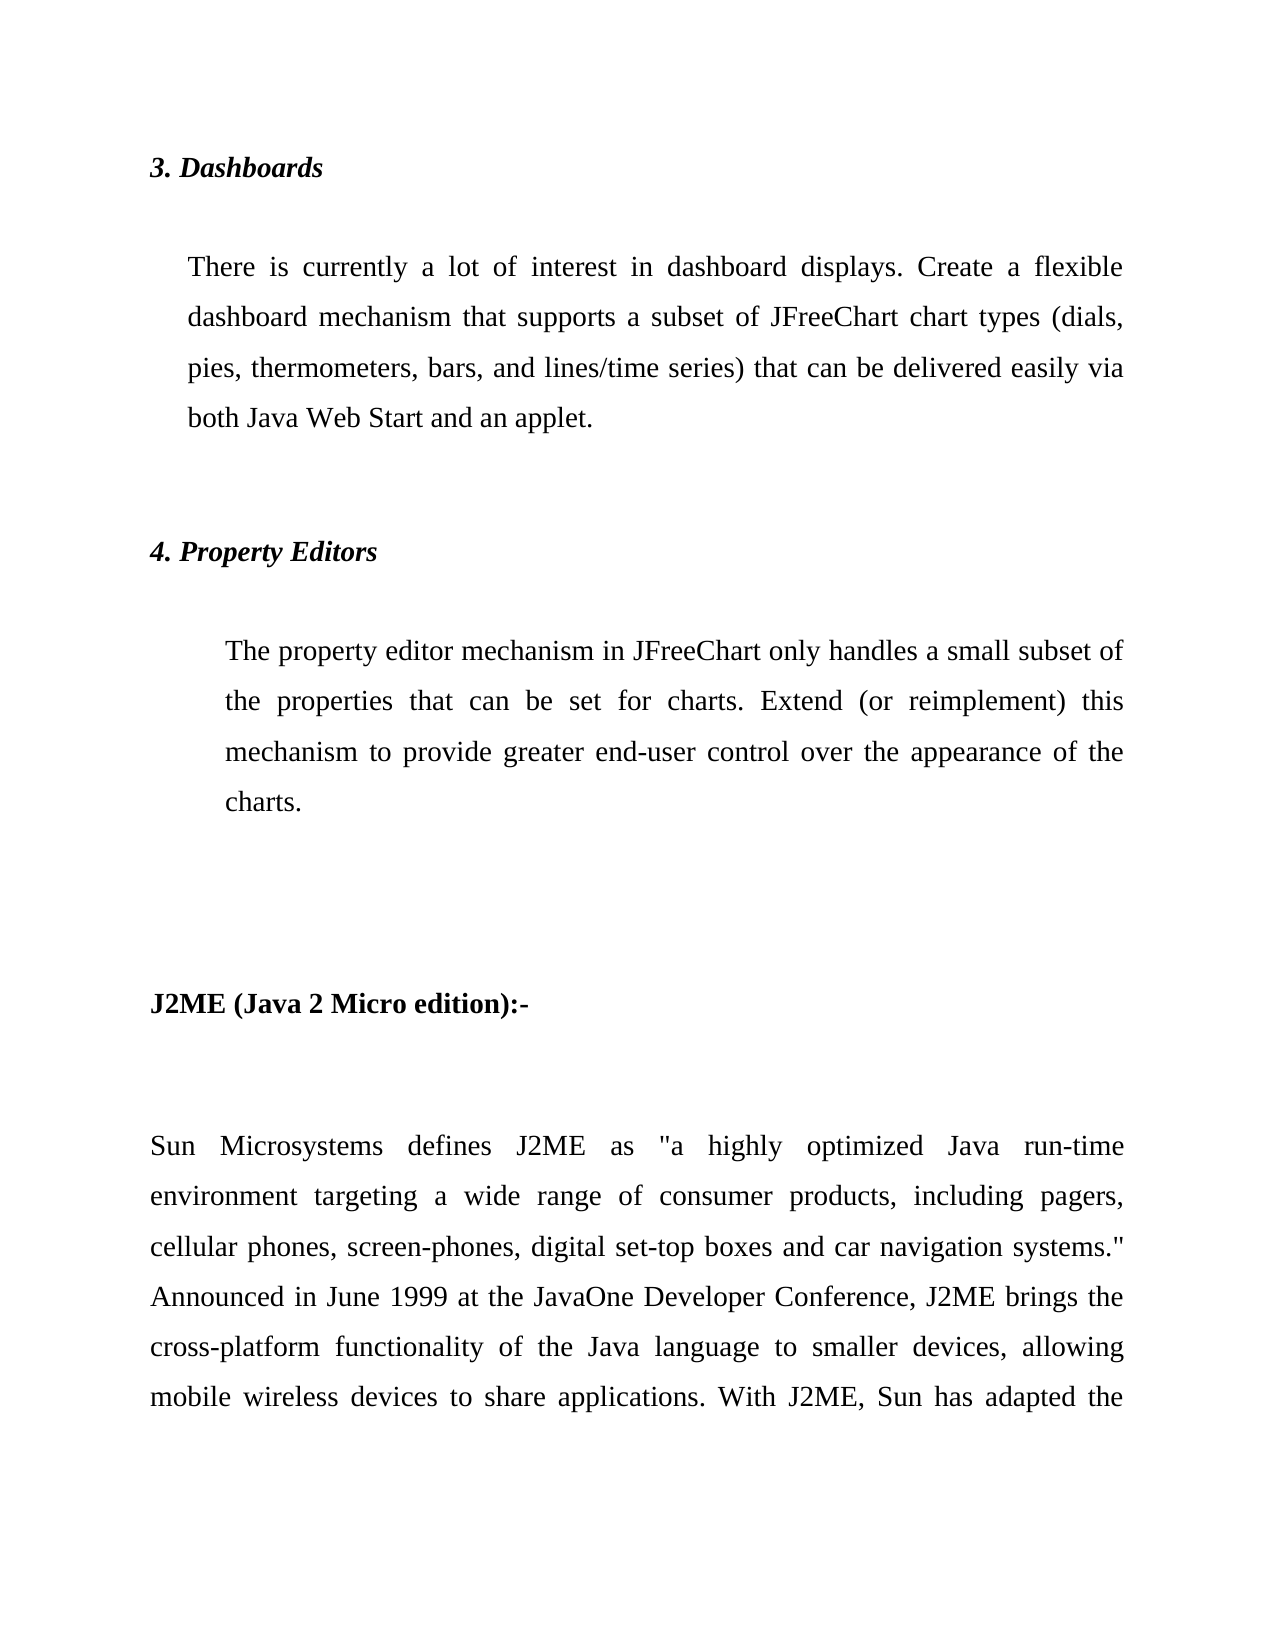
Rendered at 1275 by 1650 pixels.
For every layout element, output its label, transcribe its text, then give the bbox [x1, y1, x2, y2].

text The property editor mechanism in JFreeChart only handles a small subset of the properties that can be set for charts. Extend (or reimplement) this mechanism to provide greater end-user control over the appearance of the charts. [225, 633, 1125, 818]
text There is currently a lot of interest in dashboard displays. Create a flexible dashboard mechanism that supports a subset of JFreeChart chart types (dials, pies, thermometers, bars, and lines/time series) that can be delivered easily via both Java Web Start and an applet. [187, 249, 1125, 434]
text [150, 1128, 1125, 1413]
subtitle 3. Dashboards [150, 150, 1125, 183]
text J2ME (Java 2 Micro edition):- [150, 986, 1125, 1019]
subtitle 4. Property Editors [150, 534, 1125, 567]
